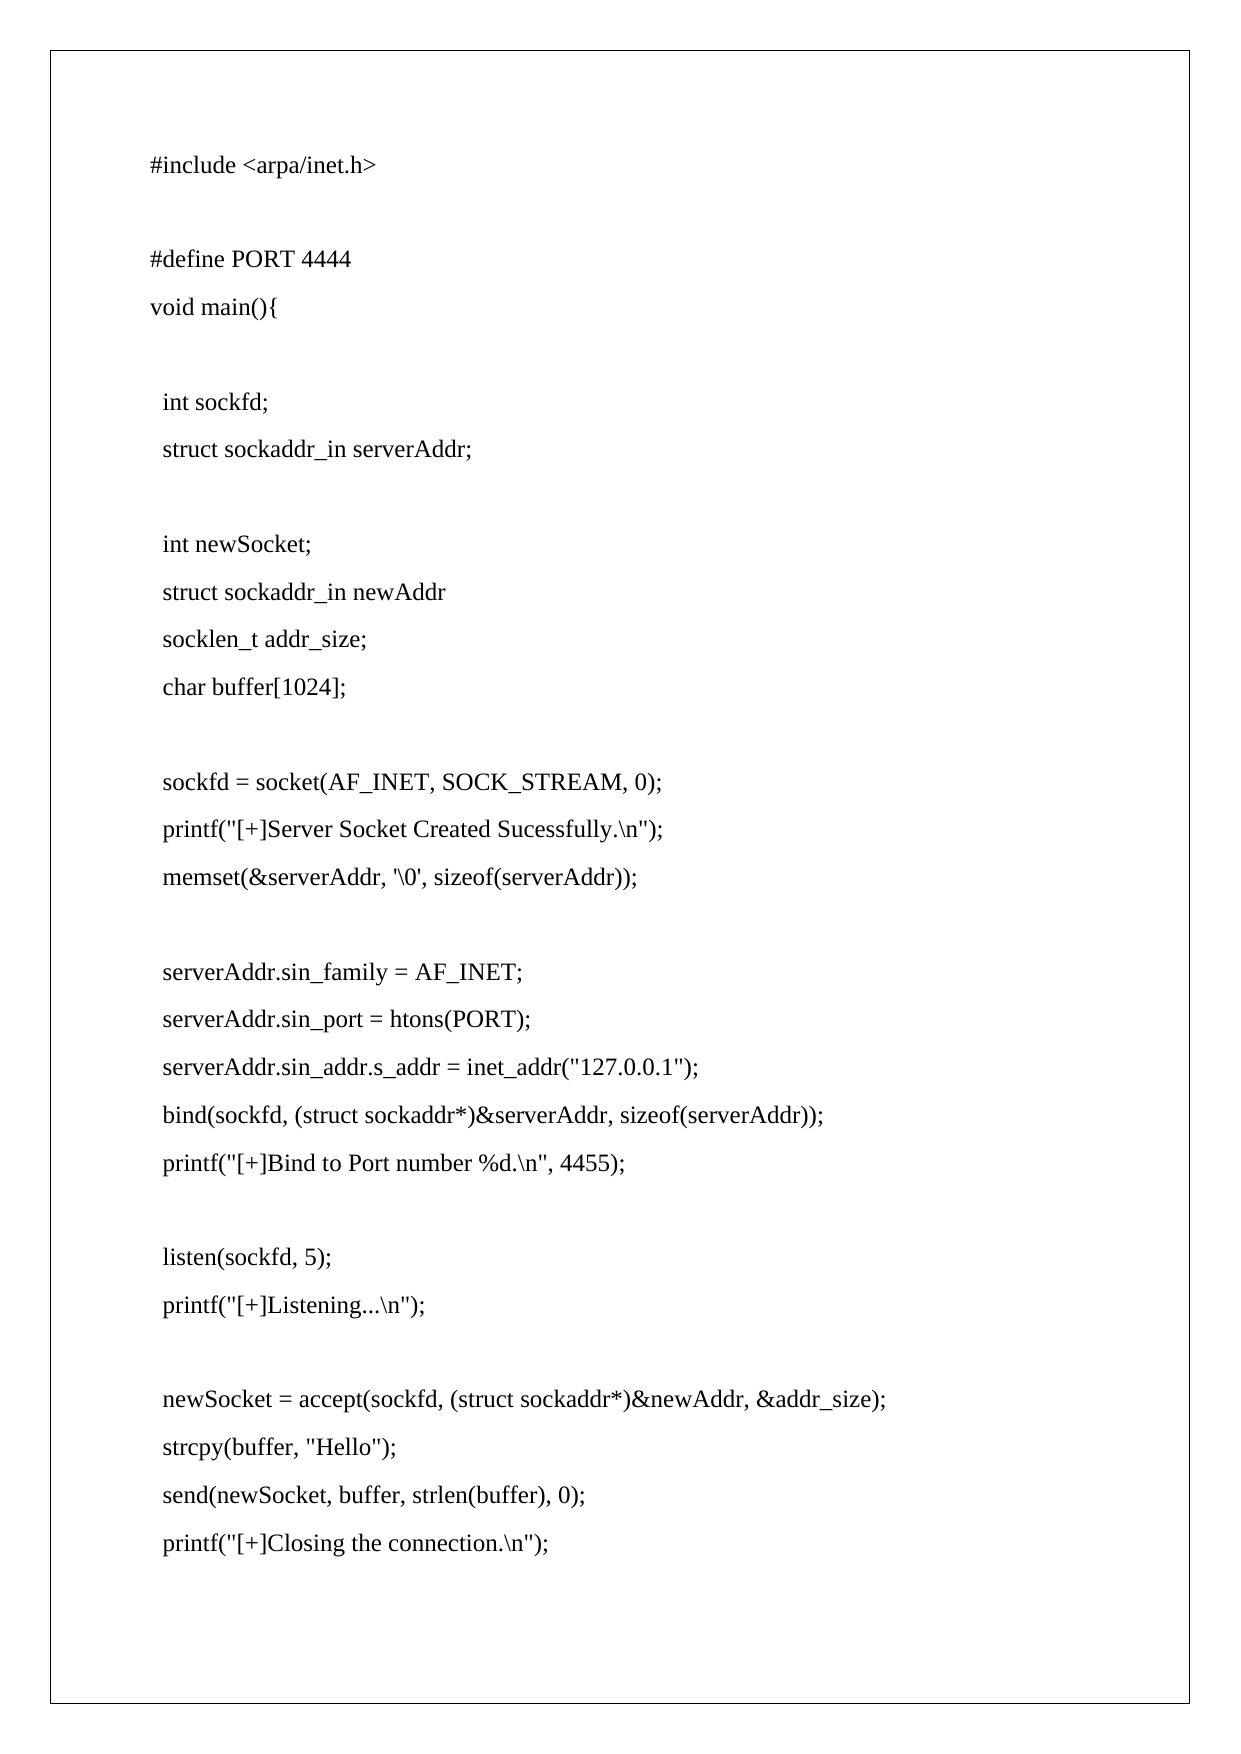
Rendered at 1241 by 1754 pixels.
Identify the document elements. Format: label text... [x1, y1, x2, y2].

text listen(sockfd, 5); [150, 1242, 1090, 1271]
text struct sockaddr_in serverAddr; [150, 434, 1090, 463]
text strcpy(buffer, "Hello"); [150, 1432, 1090, 1461]
text printf("[+]Closing the connection.\n"); [150, 1528, 1090, 1556]
text printf("[+]Server Socket Created Sucessfully.\n"); [150, 814, 1090, 843]
text sockfd = socket(AF_INET, SOCK_STREAM, 0); [150, 767, 1090, 796]
text #define PORT 4444 [150, 244, 1090, 273]
text #include <arpa/inet.h> [150, 150, 1090, 179]
text serverAddr.sin_port = htons(PORT); [150, 1004, 1090, 1033]
text send(newSocket, buffer, strlen(buffer), 0); [150, 1480, 1090, 1509]
text int newSocket; [150, 529, 1090, 558]
text serverAddr.sin_addr.s_addr = inet_addr("127.0.0.1"); [150, 1052, 1090, 1081]
text bind(sockfd, (struct sockaddr*)&serverAddr, sizeof(serverAddr)); [150, 1100, 1090, 1129]
text char buffer[1024]; [150, 672, 1090, 701]
text printf("[+]Bind to Port number %d.\n", 4455); [150, 1148, 1090, 1176]
text memset(&serverAddr, '\0', sizeof(serverAddr)); [150, 862, 1090, 891]
text serverAddr.sin_family = AF_INET; [150, 957, 1090, 986]
text printf("[+]Listening...\n"); [150, 1290, 1090, 1319]
text newSocket = accept(sockfd, (struct sockaddr*)&newAddr, &addr_size); [150, 1384, 1090, 1413]
text void main(){ [150, 292, 1090, 321]
text int sockfd; [150, 387, 1090, 416]
text struct sockaddr_in newAddr [150, 577, 1090, 606]
text socklen_t addr_size; [150, 624, 1090, 653]
